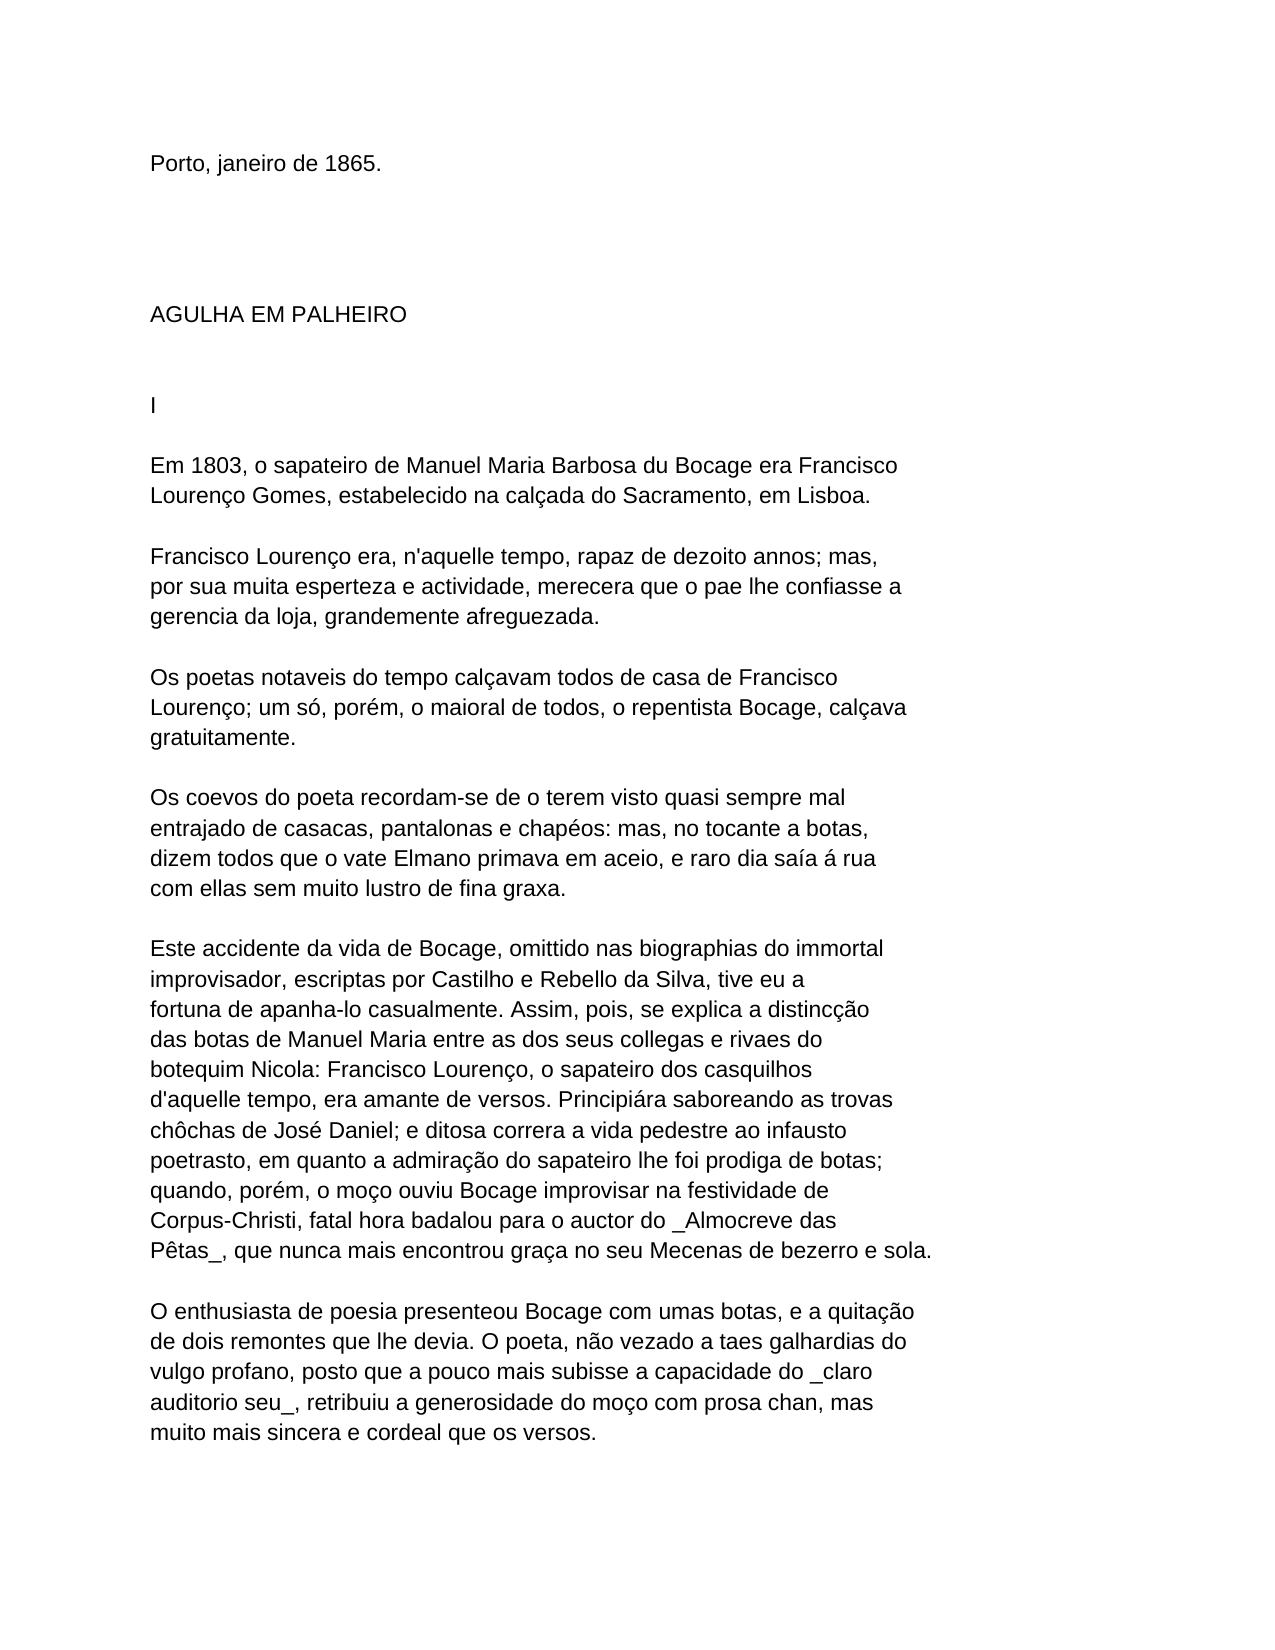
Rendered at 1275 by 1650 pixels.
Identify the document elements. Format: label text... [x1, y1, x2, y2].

text O enthusiasta de poesia presenteou Bocage com umas botas, e a quitação [150, 1298, 1125, 1324]
text quando, porém, o moço ouviu Bocage improvisar na festividade de [150, 1177, 1125, 1203]
text Em 1803, o sapateiro de Manuel Maria Barbosa du Bocage era Francisco [150, 452, 1125, 478]
text Os coevos do poeta recordam-se de o terem visto quasi sempre mal [150, 784, 1125, 811]
text gerencia da loja, grandemente afreguezada. [150, 603, 1125, 629]
text Francisco Lourenço era, n'aquelle tempo, rapaz de dezoito annos; mas, [150, 543, 1125, 569]
text poetrasto, em quanto a admiração do sapateiro lhe foi prodiga de botas; [150, 1147, 1125, 1173]
text por sua muita esperteza e actividade, merecera que o pae lhe confiasse a [150, 573, 1125, 599]
text Porto, janeiro de 1865. [150, 150, 1125, 176]
text Corpus-Christi, fatal hora badalou para o auctor do _Almocreve das [150, 1207, 1125, 1234]
text AGULHA EM PALHEIRO [150, 301, 1125, 327]
text Os poetas notaveis do tempo calçavam todos de casa de Francisco [150, 663, 1125, 690]
text muito mais sincera e cordeal que os versos. [150, 1419, 1125, 1445]
text gratuitamente. [150, 724, 1125, 750]
text das botas de Manuel Maria entre as dos seus collegas e rivaes do [150, 1026, 1125, 1052]
text entrajado de casacas, pantalonas e chapéos: mas, no tocante a botas, [150, 814, 1125, 841]
text vulgo profano, posto que a pouco mais subisse a capacidade do _claro [150, 1358, 1125, 1385]
text com ellas sem muito lustro de fina graxa. [150, 875, 1125, 901]
text auditorio seu_, retribuiu a generosidade do moço com prosa chan, mas [150, 1388, 1125, 1415]
text Lourenço Gomes, estabelecido na calçada do Sacramento, em Lisboa. [150, 482, 1125, 509]
text Este accidente da vida de Bocage, omittido nas biographias do immortal [150, 935, 1125, 962]
text Pêtas_, que nunca mais encontrou graça no seu Mecenas de bezerro e sola. [150, 1237, 1125, 1264]
text chôchas de José Daniel; e ditosa correra a vida pedestre ao infausto [150, 1117, 1125, 1143]
text de dois remontes que lhe devia. O poeta, não vezado a taes galhardias do [150, 1328, 1125, 1354]
text Lourenço; um só, porém, o maioral de todos, o repentista Bocage, calçava [150, 694, 1125, 720]
text I [150, 392, 1125, 418]
text botequim Nicola: Francisco Lourenço, o sapateiro dos casquilhos [150, 1056, 1125, 1083]
text d'aquelle tempo, era amante de versos. Principiára saboreando as trovas [150, 1086, 1125, 1113]
text dizem todos que o vate Elmano primava em aceio, e raro dia saía á rua [150, 845, 1125, 871]
text improvisador, escriptas por Castilho e Rebello da Silva, tive eu a [150, 966, 1125, 992]
text fortuna de apanha-lo casualmente. Assim, pois, se explica a distincção [150, 996, 1125, 1022]
